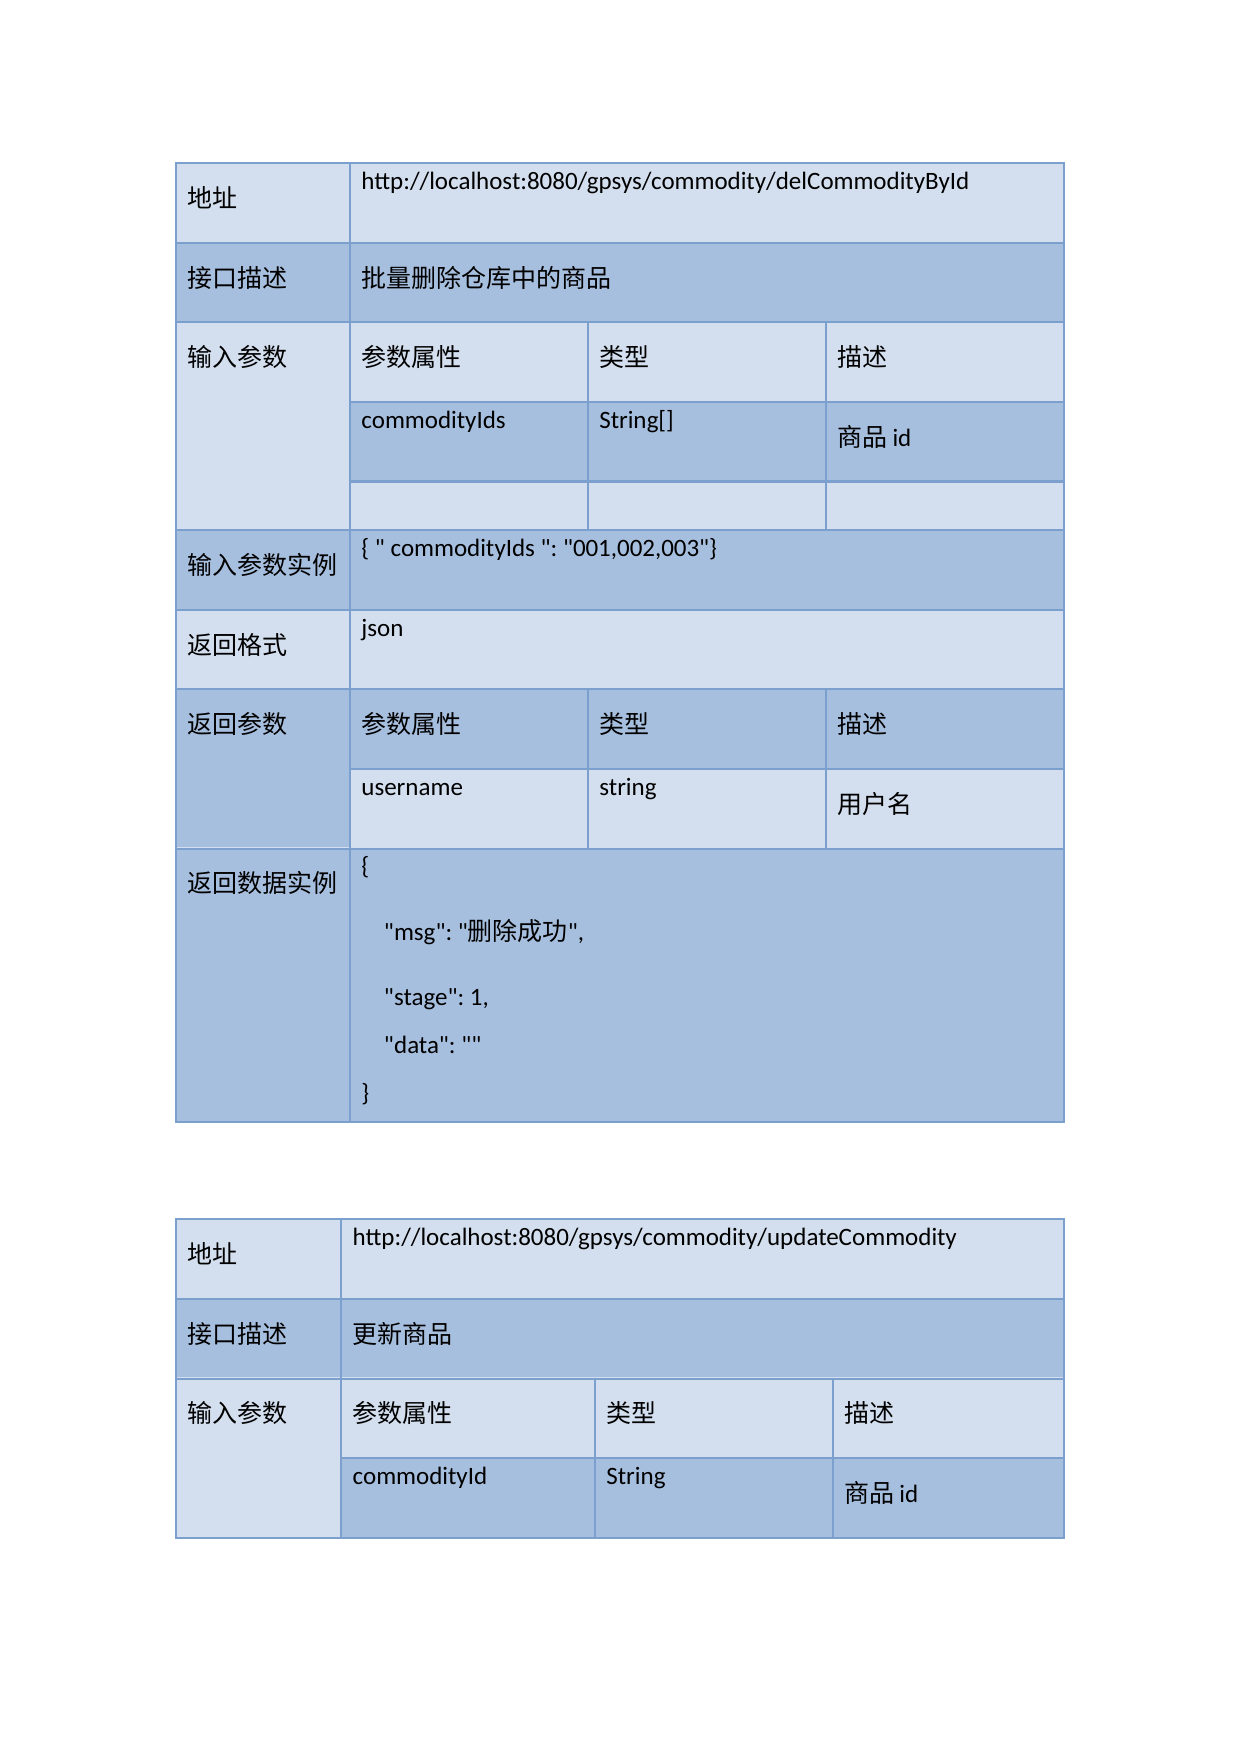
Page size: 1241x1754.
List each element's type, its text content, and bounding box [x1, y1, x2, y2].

table_cell 接口描述 [177, 244, 349, 321]
table_cell 参数属性 [351, 323, 587, 401]
table_cell [589, 483, 825, 529]
table_cell 描述 [827, 323, 1063, 401]
table_cell json [351, 611, 1063, 688]
table_cell 更新商品 [342, 1300, 1063, 1377]
table_cell 输入参数 [177, 1380, 340, 1537]
table_cell String [596, 1459, 832, 1537]
table_cell commodityIds [351, 403, 587, 480]
table_cell 商品id [834, 1459, 1063, 1537]
table_cell 参数属性 [342, 1380, 594, 1457]
table_cell 参数属性 [351, 690, 587, 768]
table_cell 输入参数 [177, 323, 349, 529]
table_cell 用户名 [827, 770, 1063, 847]
table_header http://localhost:8080/gpsys/commodity/delCommodityById [351, 164, 1063, 242]
table_cell 描述 [827, 690, 1063, 768]
table_cell 商品id [827, 403, 1063, 480]
table_cell 类型 [589, 690, 825, 768]
table_cell 返回参数 [177, 690, 349, 847]
table_cell { " commodityIds ": "001,002,003"} [351, 531, 1063, 609]
table_cell 接口描述 [177, 1300, 340, 1377]
table_header http://localhost:8080/gpsys/commodity/updateCommodity [342, 1220, 1063, 1298]
table_cell 返回数据实例 [177, 850, 349, 1121]
table_cell 返回格式 [177, 611, 349, 688]
table_cell username [351, 770, 587, 847]
table_cell 类型 [596, 1380, 832, 1457]
table_cell 输入参数实例 [177, 531, 349, 609]
table_cell 类型 [589, 323, 825, 401]
table_header 地址 [177, 1220, 340, 1298]
table_cell String[] [589, 403, 825, 480]
table_cell [827, 483, 1063, 529]
table_header 地址 [177, 164, 349, 242]
table_cell commodityId [342, 1459, 594, 1537]
table_cell { "msg": "删除成功", "stage": 1, "data": "" } [351, 850, 1063, 1121]
table_cell 批量删除仓库中的商品 [351, 244, 1063, 321]
table_cell 描述 [834, 1380, 1063, 1457]
table_cell string [589, 770, 825, 847]
table_cell [351, 483, 587, 529]
